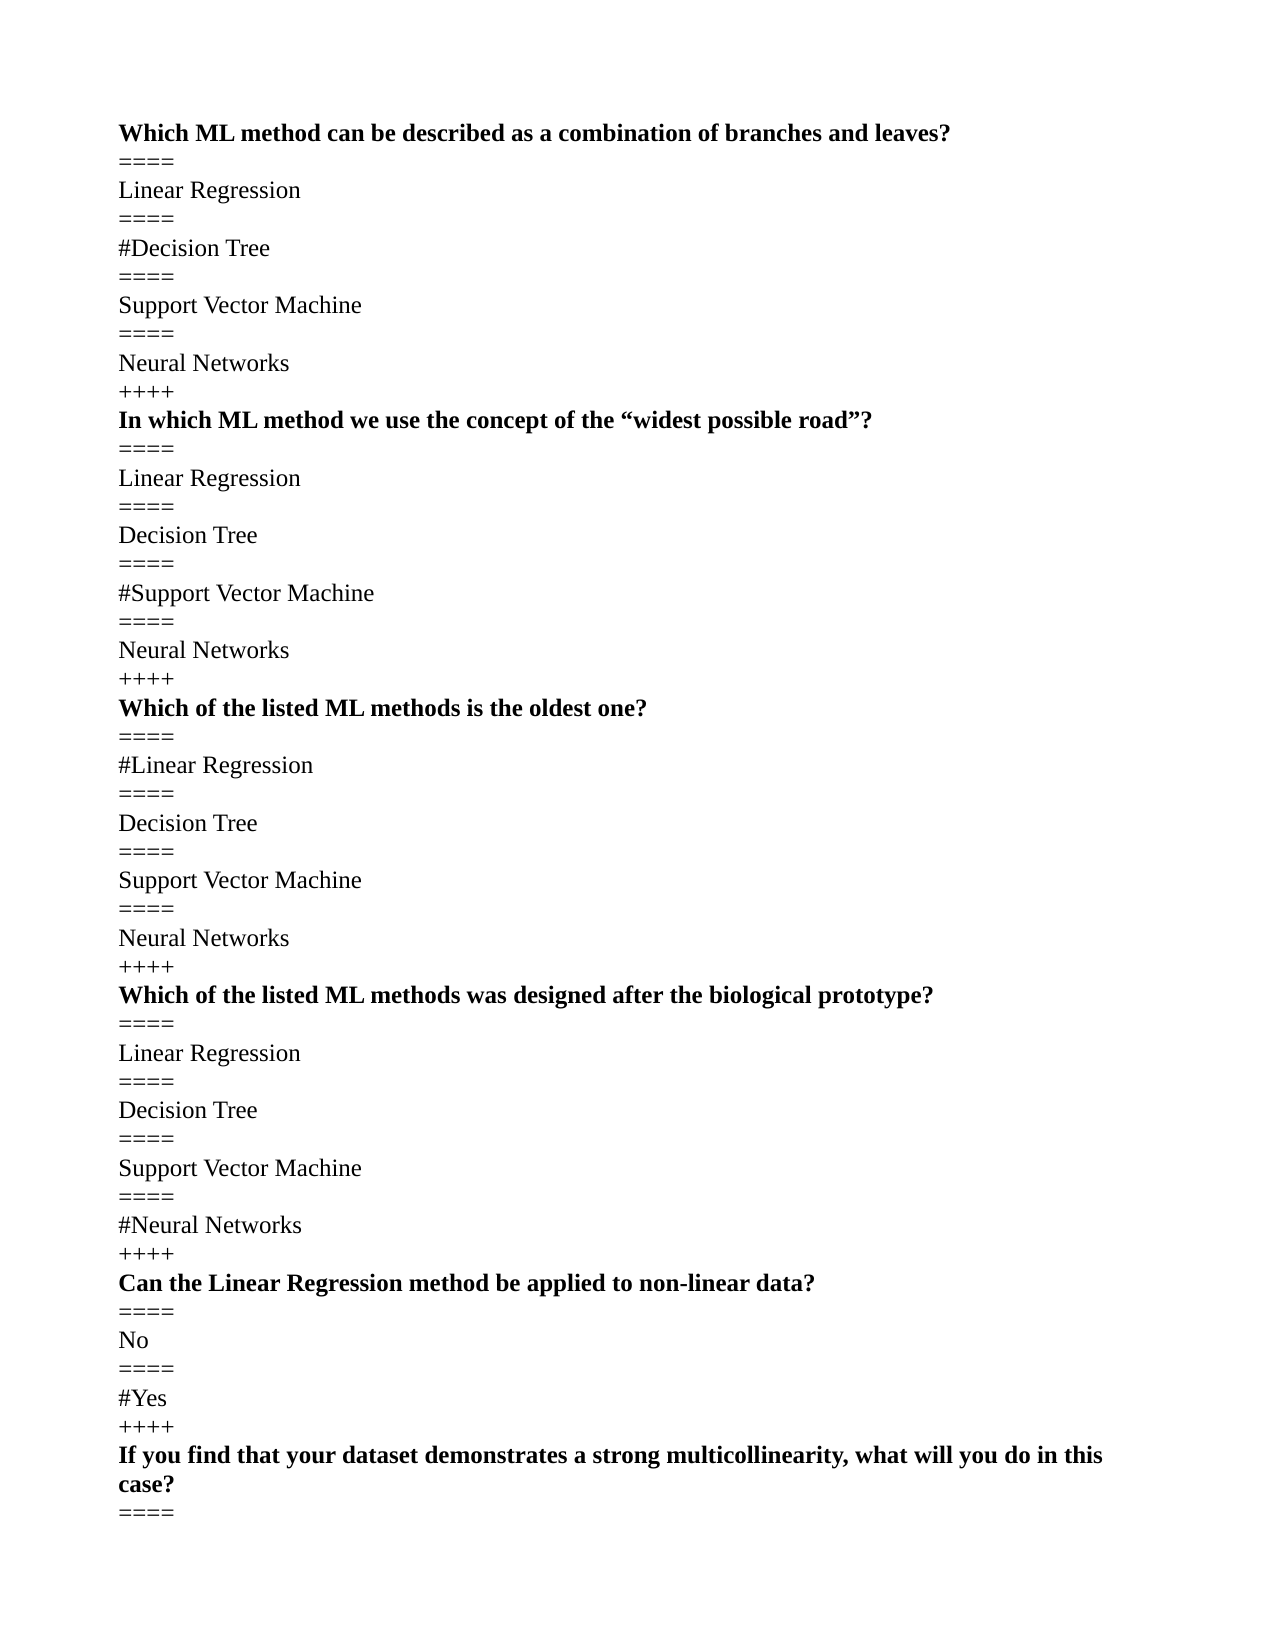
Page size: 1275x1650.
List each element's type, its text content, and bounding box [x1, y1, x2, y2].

text ++++ [118, 1412, 1157, 1441]
text ==== [118, 492, 1157, 521]
text ++++ [118, 1239, 1157, 1268]
text No [118, 1326, 1157, 1354]
text ==== [118, 1182, 1157, 1211]
text #Support Vector Machine [118, 578, 1157, 607]
text ==== [118, 722, 1157, 751]
text ==== [118, 1297, 1157, 1326]
text Neural Networks [118, 923, 1157, 952]
text ++++ [118, 377, 1157, 406]
text ==== [118, 434, 1157, 463]
text Can the Linear Regression method be applied to non-linear data? [118, 1268, 1157, 1297]
text Support Vector Machine [118, 291, 1157, 319]
text Which of the listed ML methods is the oldest one? [118, 693, 1157, 722]
text If you find that your dataset demonstrates a strong multicollinearity, what will you do in this case? [118, 1441, 1157, 1498]
text #Yes [118, 1383, 1157, 1412]
text In which ML method we use the concept of the “widest possible road”? [118, 406, 1157, 434]
text #Linear Regression [118, 751, 1157, 779]
text Linear Regression [118, 463, 1157, 492]
text Which ML method can be described as a combination of branches and leaves? [118, 118, 1157, 147]
text #Decision Tree [118, 233, 1157, 262]
text Decision Tree [118, 808, 1157, 837]
text ==== [118, 1009, 1157, 1038]
text Support Vector Machine [118, 1153, 1157, 1182]
text ++++ [118, 664, 1157, 693]
text ==== [118, 837, 1157, 866]
text Neural Networks [118, 348, 1157, 377]
text #Neural Networks [118, 1211, 1157, 1239]
text ==== [118, 779, 1157, 808]
text ==== [118, 1067, 1157, 1096]
text Decision Tree [118, 521, 1157, 549]
text ==== [118, 1354, 1157, 1383]
text ==== [118, 1498, 1157, 1527]
text ==== [118, 204, 1157, 233]
text Linear Regression [118, 176, 1157, 204]
text ==== [118, 262, 1157, 291]
text Support Vector Machine [118, 866, 1157, 894]
text ==== [118, 894, 1157, 923]
text ==== [118, 549, 1157, 578]
text ==== [118, 1124, 1157, 1153]
text Neural Networks [118, 636, 1157, 664]
text ==== [118, 607, 1157, 636]
text Decision Tree [118, 1096, 1157, 1124]
text ==== [118, 147, 1157, 176]
text ++++ [118, 952, 1157, 981]
text Linear Regression [118, 1038, 1157, 1067]
text Which of the listed ML methods was designed after the biological prototype? [118, 981, 1157, 1009]
text ==== [118, 319, 1157, 348]
